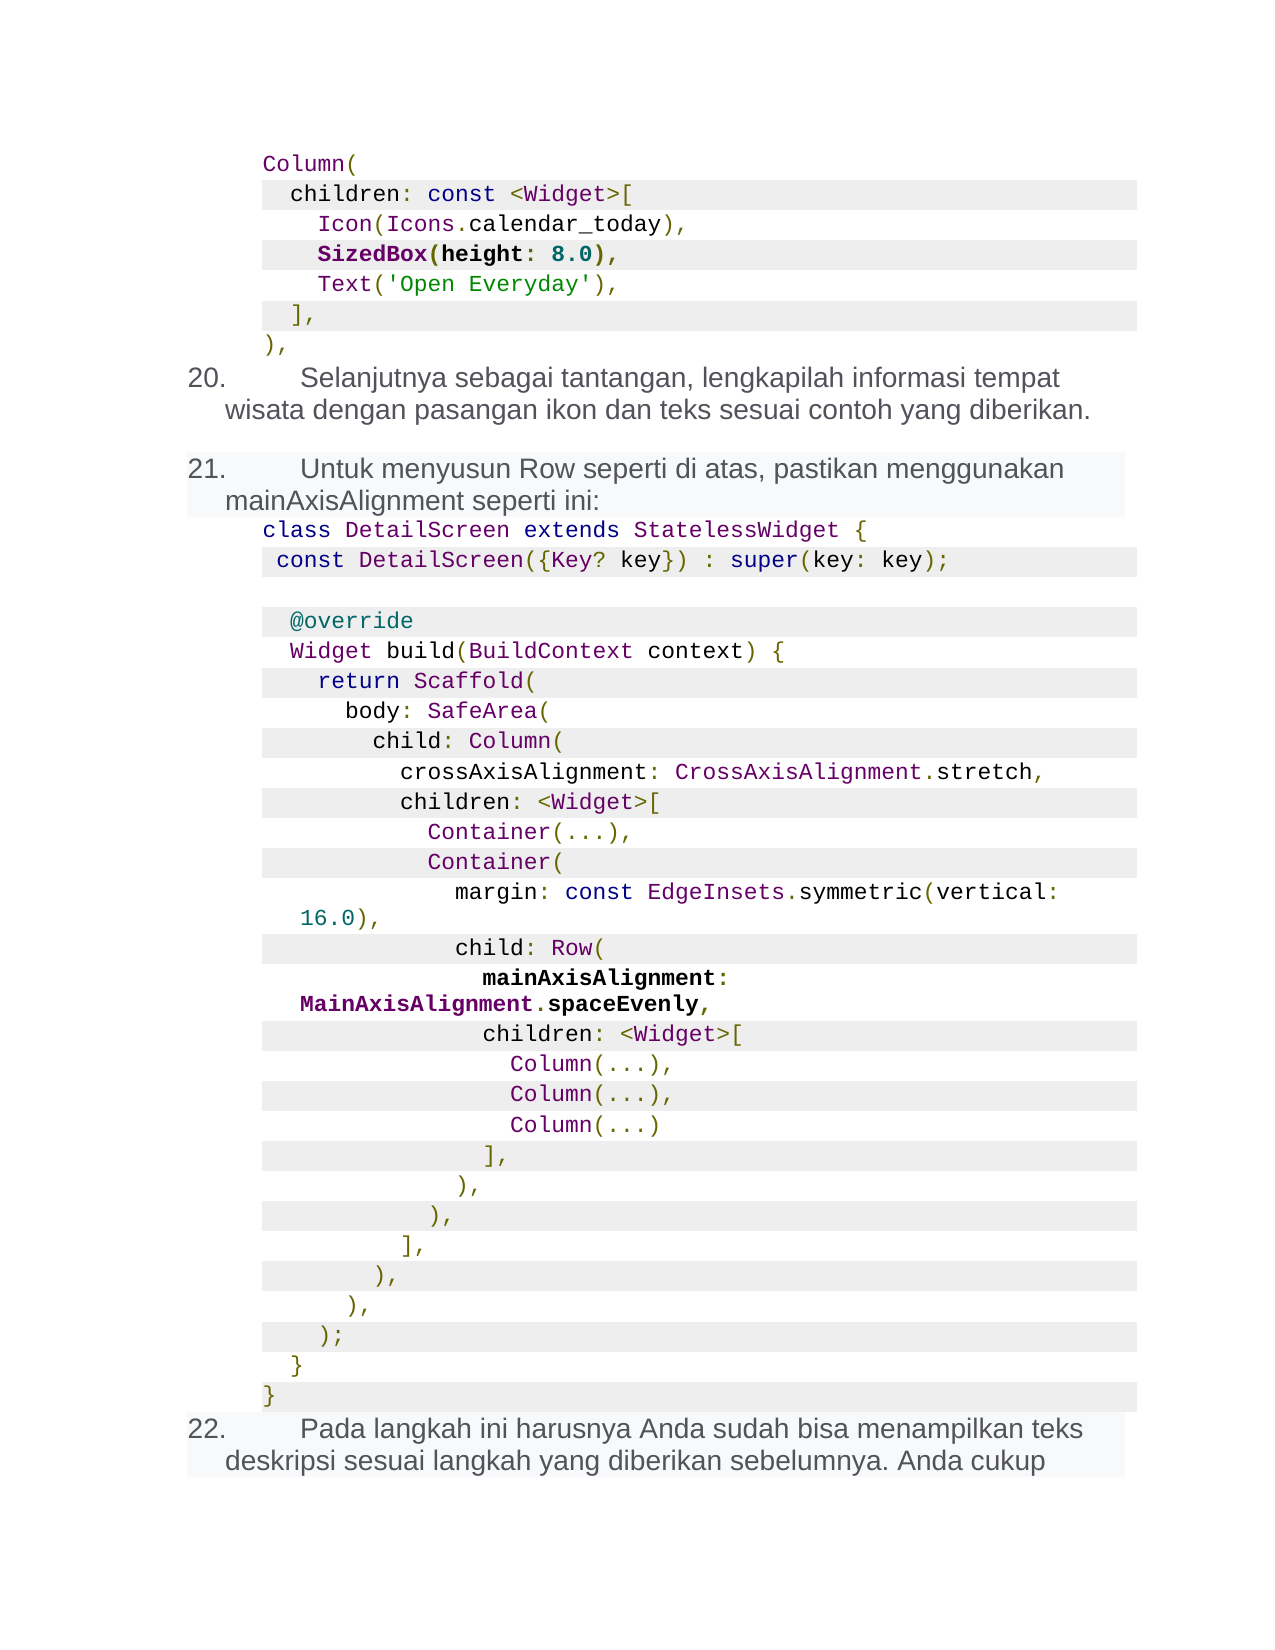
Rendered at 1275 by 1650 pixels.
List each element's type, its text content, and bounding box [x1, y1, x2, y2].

list Icon(Icons.calendar_today), [262, 210, 1137, 240]
list body: SafeArea( [262, 698, 1137, 728]
list ), [262, 1171, 1137, 1201]
list @override [262, 607, 1137, 637]
list ], [262, 301, 1137, 331]
list ], [262, 1141, 1137, 1171]
list class DetailScreen extends StatelessWidget { [262, 517, 1137, 547]
list ); [262, 1322, 1137, 1352]
list ], [262, 1231, 1137, 1261]
list Container(...), [262, 818, 1137, 848]
list ), [262, 1201, 1137, 1231]
list ), [262, 1291, 1137, 1322]
list crossAxisAlignment: CrossAxisAlignment.stretch, [262, 758, 1137, 788]
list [187, 1412, 1125, 1477]
list margin: const EdgeInsets.symmetric(vertical: 16.0), [262, 878, 1137, 934]
list SizedBox(height: 8.0), [262, 240, 1137, 270]
list child: Row( [262, 934, 1137, 964]
list return Scaffold( [262, 668, 1137, 698]
list mainAxisAlignment: MainAxisAlignment.spaceEvenly, [262, 964, 1137, 1021]
list children: <Widget>[ [262, 1021, 1137, 1051]
list Container( [262, 848, 1137, 878]
list const DetailScreen({Key? key}) : super(key: key); [262, 547, 1137, 577]
list Text('Open Everyday'), [262, 270, 1137, 301]
list Widget build(BuildContext context) { [262, 637, 1137, 668]
list Untuk menyusun Row seperti di atas, pastikan menggunakan mainAxisAlignment seperti ini: [187, 452, 1125, 517]
list Selanjutnya sebagai tantangan, lengkapilah informasi tempat wisata dengan pasangan ikon dan teks sesuai contoh yang diberikan. [187, 361, 1125, 452]
list child: Column( [262, 728, 1137, 758]
list ), [262, 1261, 1137, 1291]
list Column(...), [262, 1051, 1137, 1081]
list Column( [262, 150, 1137, 180]
list ), [262, 331, 1137, 361]
list children: <Widget>[ [262, 788, 1137, 818]
list Column(...), [262, 1081, 1137, 1111]
list } [262, 1382, 1137, 1412]
list } [262, 1352, 1137, 1382]
list children: const <Widget>[ [262, 180, 1137, 210]
list Column(...) [262, 1111, 1137, 1141]
